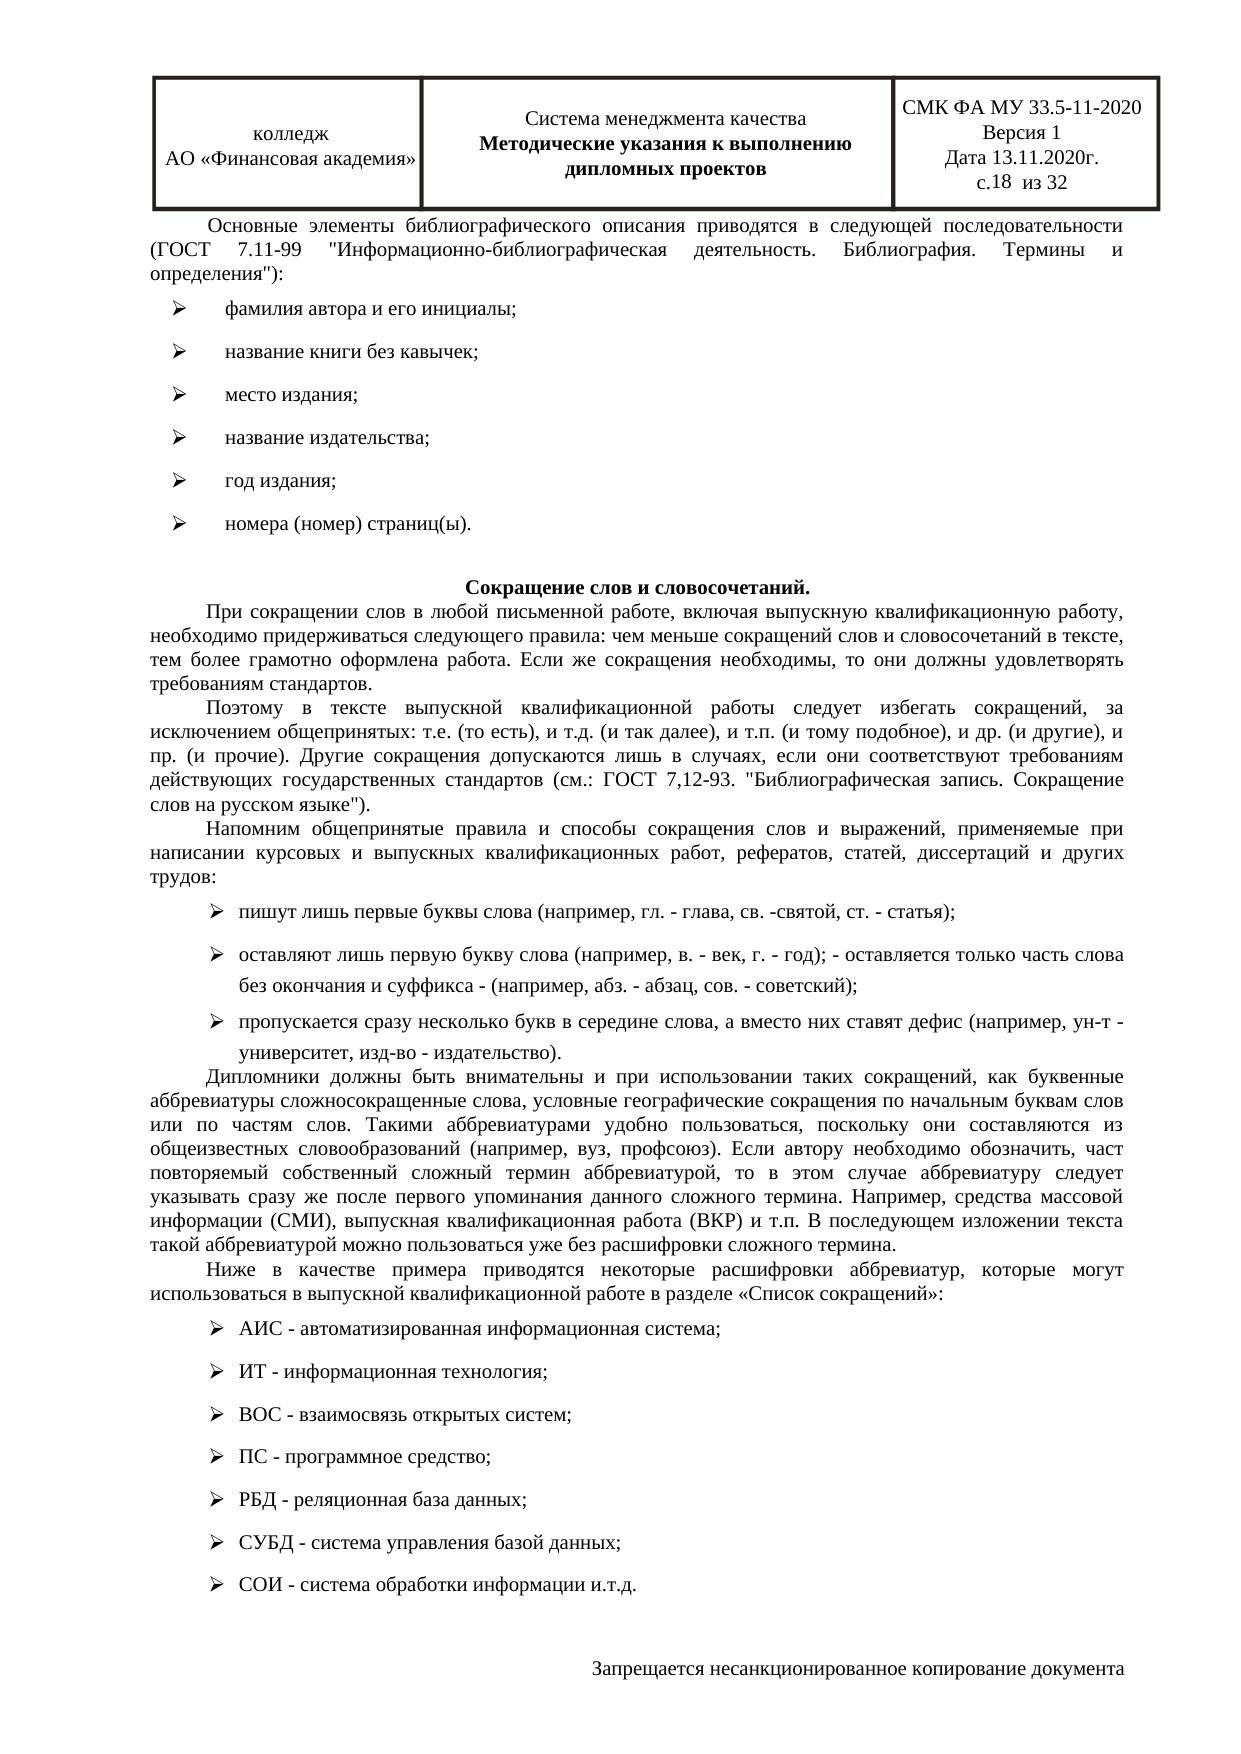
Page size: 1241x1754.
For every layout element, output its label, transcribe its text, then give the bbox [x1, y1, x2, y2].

list РБД - реляционная база данных; [209, 1476, 1125, 1518]
text При сокращении слов в любой письменной работе, включая выпускную квалификационную работу, необходимо придерживаться следующего правила: чем меньше сокращений слов и словосочетаний в тексте, тем более грамотно оформлена работа. Если же сокращения необходимы, то они должны удовлетворять требованиям стандартов. [150, 599, 1125, 695]
list год издания; [150, 456, 1125, 499]
list название книги без кавычек; [150, 327, 1125, 370]
list СУБД - система управления базой данных; [209, 1518, 1125, 1561]
list СОИ - система обработки информации и.т.д. [209, 1561, 1125, 1604]
list ВОС - взаимосвязь открытых систем; [209, 1390, 1125, 1433]
text Напомним общепринятые правила и способы сокращения слов и выражений, применяемые при написании курсовых и выпускных квалификационных работ, рефератов, статей, диссертаций и других трудов: [150, 816, 1125, 888]
list место издания; [150, 370, 1125, 413]
list ИТ - информационная технология; [209, 1347, 1125, 1390]
list фамилия автора и его инициалы; [150, 285, 1125, 327]
list название издательства; [150, 413, 1125, 456]
list пишут лишь первые буквы слова (например, гл. - глава, св. -святой, ст. - статья); [209, 888, 1125, 930]
list ПС - программное средство; [209, 1433, 1125, 1476]
list номера (номер) страниц(ы). [150, 499, 1125, 542]
text Сокращение слов и словосочетаний. [150, 575, 1125, 599]
text Дипломники должны быть внимательны и при использовании таких сокращений, как буквенные аббревиатуры сложносокращенные слова, условные географические сокращения по начальным буквам слов или по частям слов. Такими аббревиатурами удобно пользоваться, поскольку они составляются из общеизвестных словообразований (например, вуз, профсоюз). Если автору необходимо обозначить, част повторяемый собственный сложный термин аббревиатурой, то в этом случае аббревиатуру следует указывать сразу же после первого упоминания данного сложного термина. Например, средства массовой информации (СМИ), выпускная квалификационная работа (ВКР) и т.п. В последующем изложении текста такой аббревиатурой можно пользоваться уже без расшифровки сложного термина. [150, 1064, 1124, 1256]
list оставляют лишь первую букву слова (например, в. - век, г. - год); - оставляется только часть слова без окончания и суффикса - (например, абз. - абзац, сов. - советский); [209, 930, 1125, 997]
text Поэтому в тексте выпускной квалификационной работы следует избегать сокращений, за исключением общепринятых: т.е. (то есть), и т.д. (и так далее), и т.п. (и тому подобное), и др. (и другие), и пр. (и прочие). Другие сокращения допускаются лишь в случаях, если они соответствуют требованиям действующих государственных стандартов (см.: ГОСТ 7,12-93. "Библиографическая запись. Сокращение слов на русском языке"). [150, 695, 1125, 816]
list АИС - автоматизированная информационная система; [209, 1305, 1125, 1347]
list пропускается сразу несколько букв в середине слова, а вместо них ставят дефис (например, ун-т - университет, изд-во - издательство). [209, 997, 1125, 1064]
text Ниже в качестве примера приводятся некоторые расшифровки аббревиатур, которые могут использоваться в выпускной квалификационной работе в разделе «Список сокращений»: [150, 1257, 1125, 1305]
text Основные элементы библиографического описания приводятся в следующей последовательности (ГОСТ 7.11-99 "Информационно-библиографическая деятельность. Библиография. Термины и определения"): [150, 213, 1124, 285]
picture [150, 73, 1162, 213]
